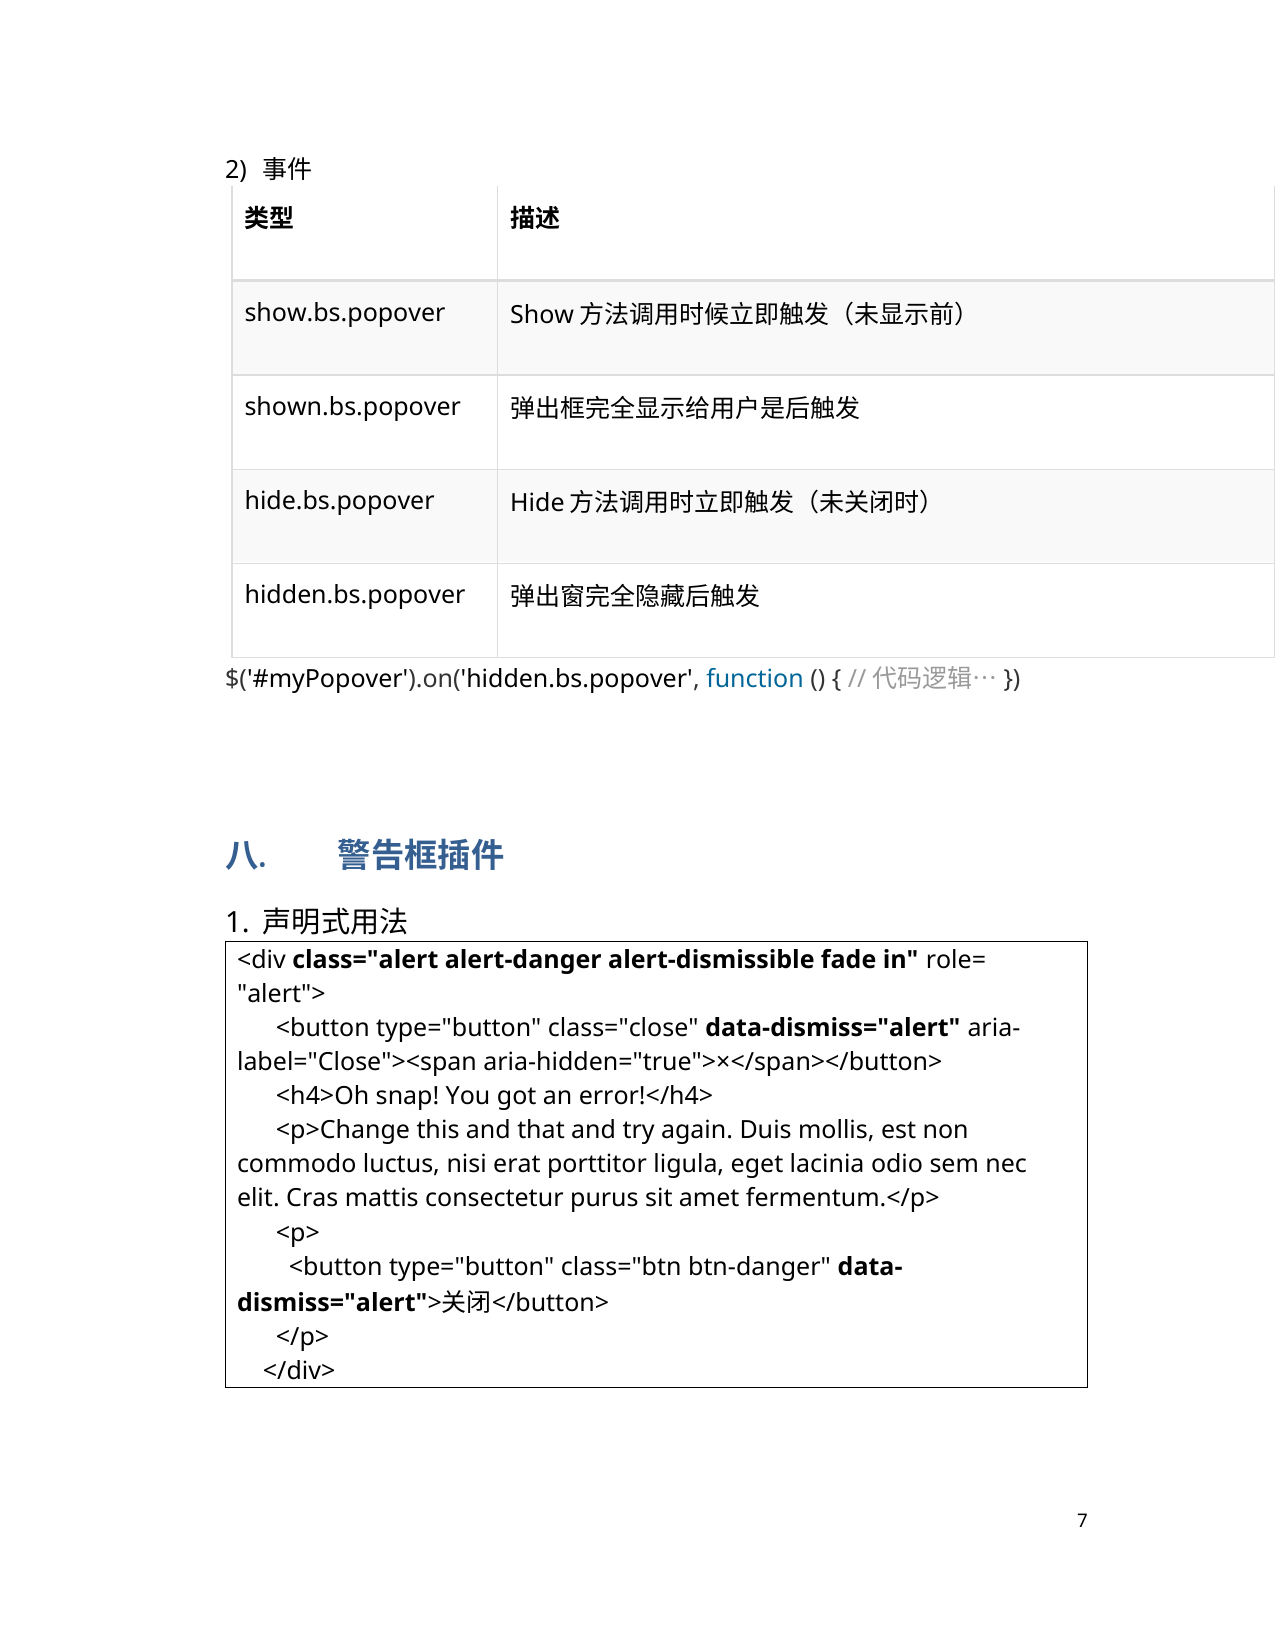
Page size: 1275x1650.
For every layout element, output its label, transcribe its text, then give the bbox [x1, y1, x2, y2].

table_cell 弹出窗完全隐藏后触发 [498, 564, 1274, 657]
table_header 描述 [498, 186, 1274, 279]
subtitle 事件 [225, 150, 1087, 186]
table_cell hide.bs.popover [233, 470, 497, 562]
table_header <div class="alert alert-danger alert-dismissible fade in" role= "alert"> <button type="button" class="close" data-dismiss="alert" aria-label="Close"><span aria-hidden="true">×</span></button> <h4>Oh snap! You got an error!</h4> <p>Change this and that and try again. Duis mollis, est non commodo luctus, nisi erat porttitor ligula, eget lacinia odio sem nec elit. Cras mattis consectetur purus sit amet fermentum.</p> <p> <button type="button" class="btn btn-danger" data-dismiss="alert">关闭</button> </p> </div> [226, 942, 1087, 1387]
text $('#myPopover').on('hidden.bs.popover', function () { // 代码逻辑… }) [225, 658, 1087, 694]
table_header 类型 [233, 186, 497, 279]
table_cell show.bs.popover [233, 282, 497, 374]
table_cell Hide方法调用时立即触发（未关闭时） [498, 470, 1274, 562]
table_cell 弹出框完全显示给用户是后触发 [498, 376, 1274, 468]
table_cell hidden.bs.popover [233, 564, 497, 657]
subtitle 警告框插件 [225, 829, 1087, 877]
subtitle 声明式用法 [225, 898, 1087, 941]
table_cell shown.bs.popover [233, 376, 497, 468]
table_cell Show方法调用时候立即触发（未显示前） [498, 282, 1274, 374]
